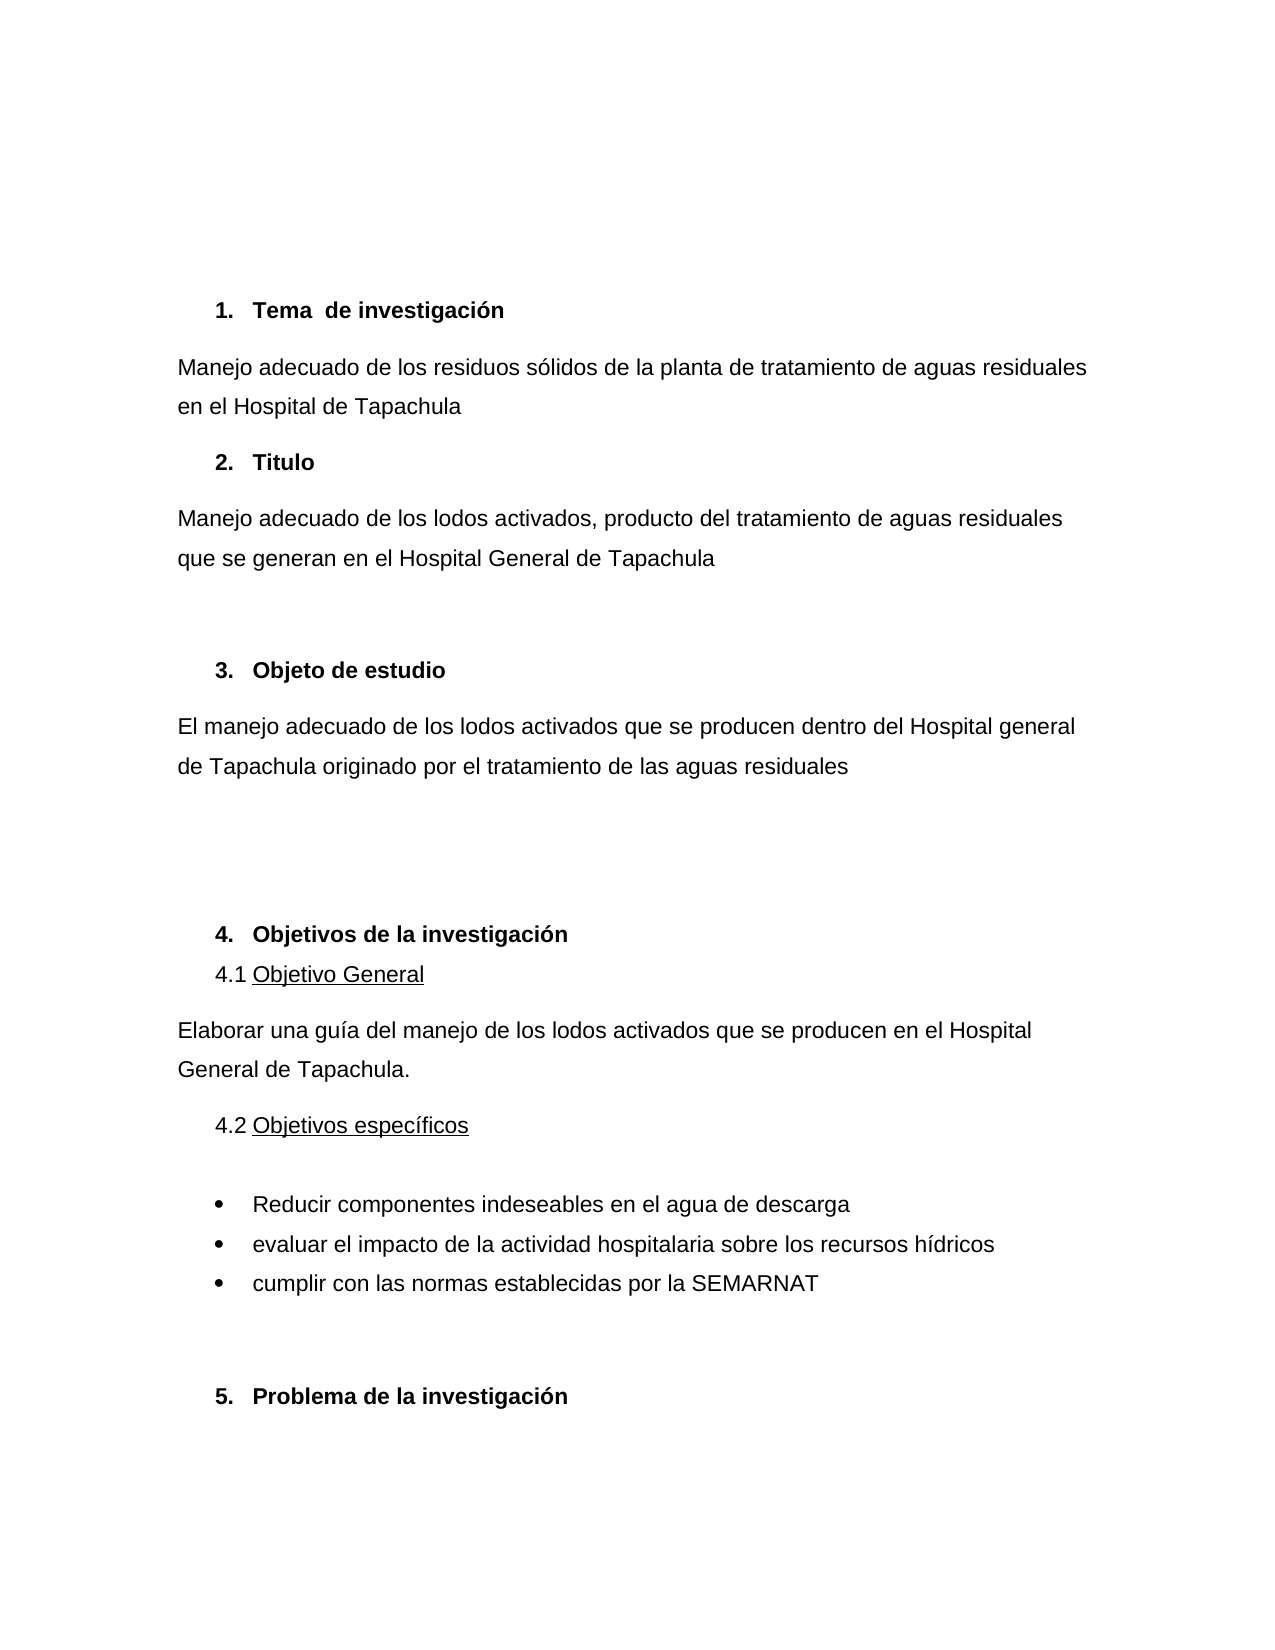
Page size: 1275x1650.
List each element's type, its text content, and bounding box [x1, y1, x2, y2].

text Manejo adecuado de los residuos sólidos de la planta de tratamiento de aguas residuales en el Hospital de Tapachula [177, 354, 1098, 419]
list Objetivo General [215, 961, 1098, 987]
list Titulo [215, 449, 1098, 476]
text Elaborar una guía del manejo de los lodos activados que se producen en el Hospital General de Tapachula. [177, 1017, 1098, 1083]
list Objetivos específicos [215, 1112, 1098, 1139]
list cumplir con las normas establecidas por la SEMARNAT [215, 1270, 1098, 1297]
list evaluar el impacto de la actividad hospitalaria sobre los recursos hídricos [215, 1231, 1098, 1257]
text El manejo adecuado de los lodos activados que se producen dentro del Hospital general de Tapachula originado por el tratamiento de las aguas residuales [177, 713, 1098, 779]
list Tema de investigación [215, 297, 1098, 324]
list Problema de la investigación [215, 1383, 1098, 1409]
list Reducir componentes indeseables en el agua de descarga [215, 1191, 1098, 1218]
list Objeto de estudio [215, 657, 1098, 683]
list Objetivos de la investigación [215, 921, 1098, 948]
text Manejo adecuado de los lodos activados, producto del tratamiento de aguas residuales que se generan en el Hospital General de Tapachula [177, 505, 1098, 571]
